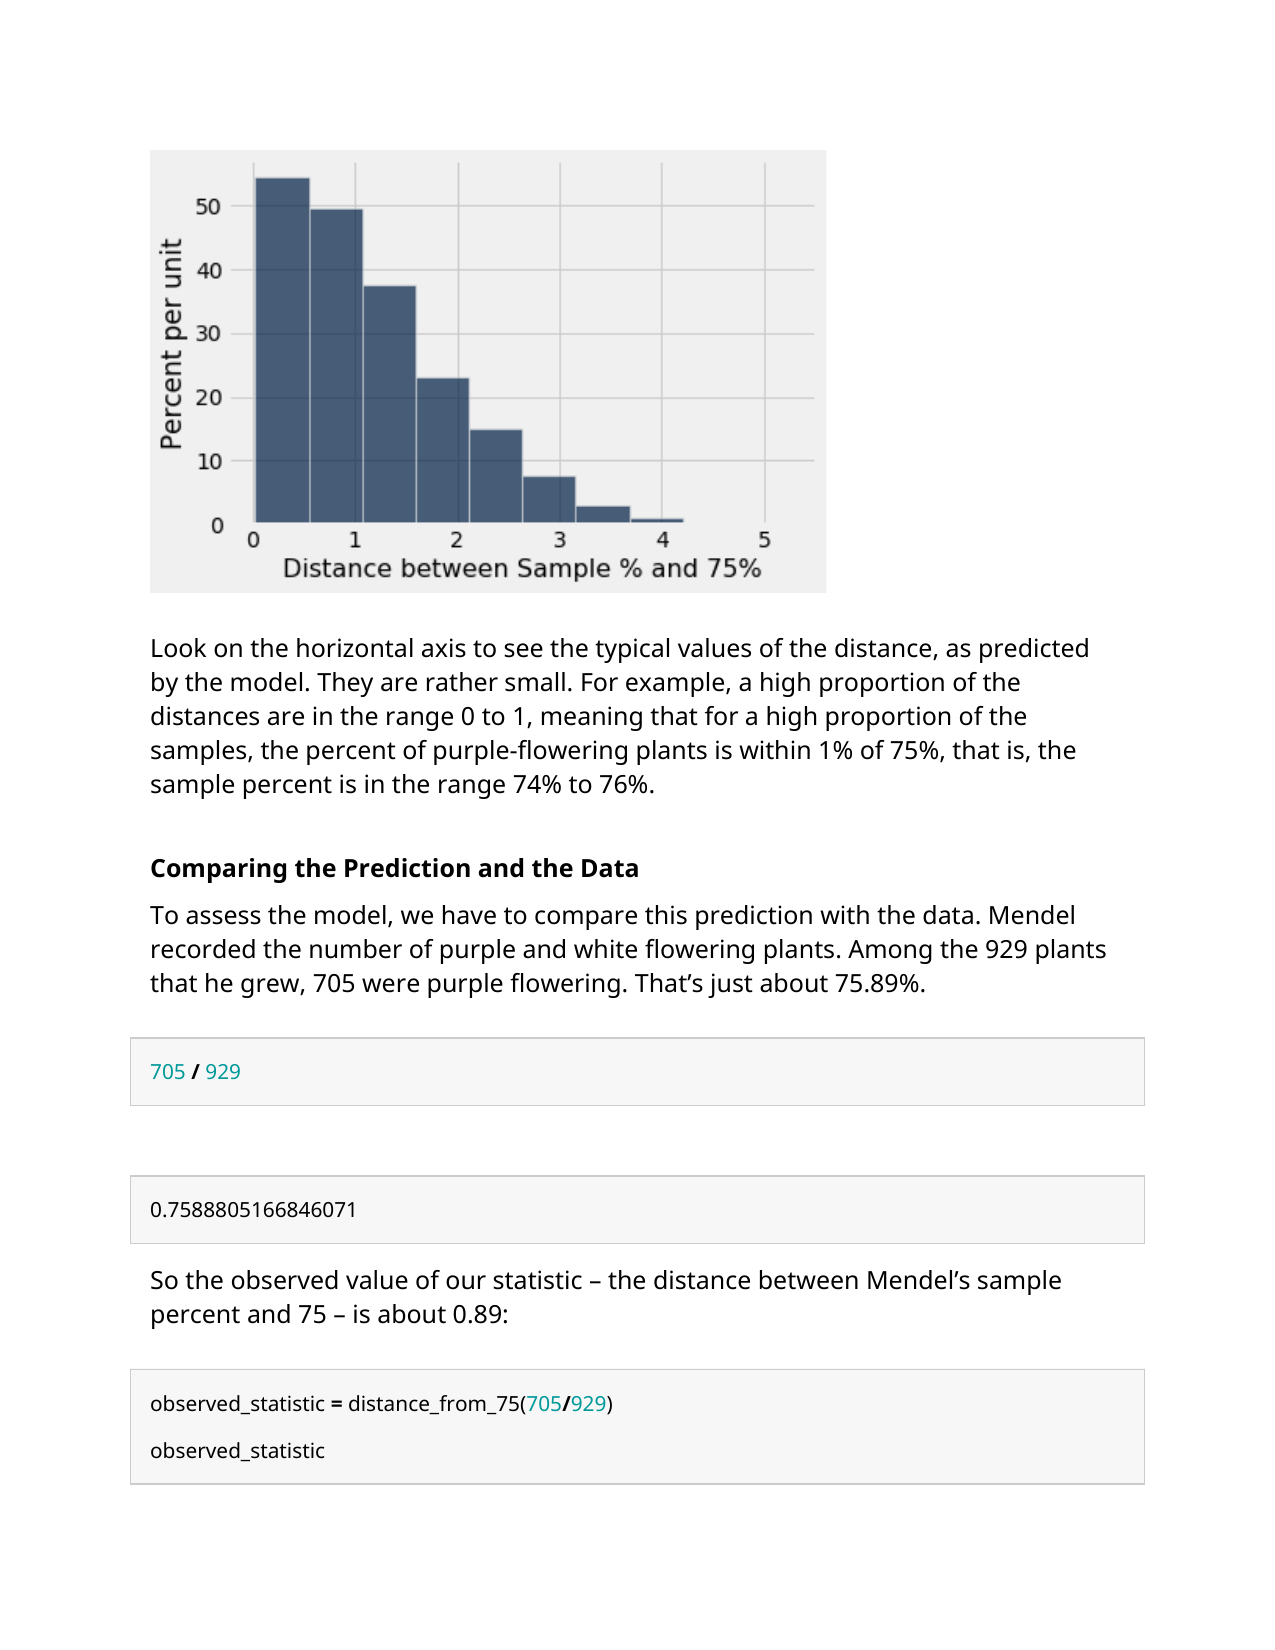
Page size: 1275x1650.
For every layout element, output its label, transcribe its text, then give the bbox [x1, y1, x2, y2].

text Comparing the Prediction and the Data [150, 851, 1125, 885]
text So the observed value of our statistic – the distance between Mendel’s sample percent and 75 – is about 0.89: [150, 1263, 1125, 1331]
picture [150, 150, 827, 593]
text 705 / 929 [131, 1039, 1144, 1105]
text observed_statistic = distance_from_75(705/929) [131, 1370, 1144, 1416]
text Look on the horizontal axis to see the typical values of the distance, as predicted by the model. They are rather small. For example, a high proportion of the distances are in the range 0 to 1, meaning that for a high proportion of the samples, the percent of purple-flowering plants is within 1% of 75%, that is, the sample percent is in the range 74% to 76%. [150, 631, 1125, 801]
text 0.7588805166846071 [131, 1177, 1144, 1243]
text observed_statistic [131, 1416, 1144, 1483]
text To assess the model, we have to compare this prediction with the data. Mendel recorded the number of purple and white flowering plants. Among the 929 plants that he grew, 705 were purple flowering. That’s just about 75.89%. [150, 897, 1125, 999]
